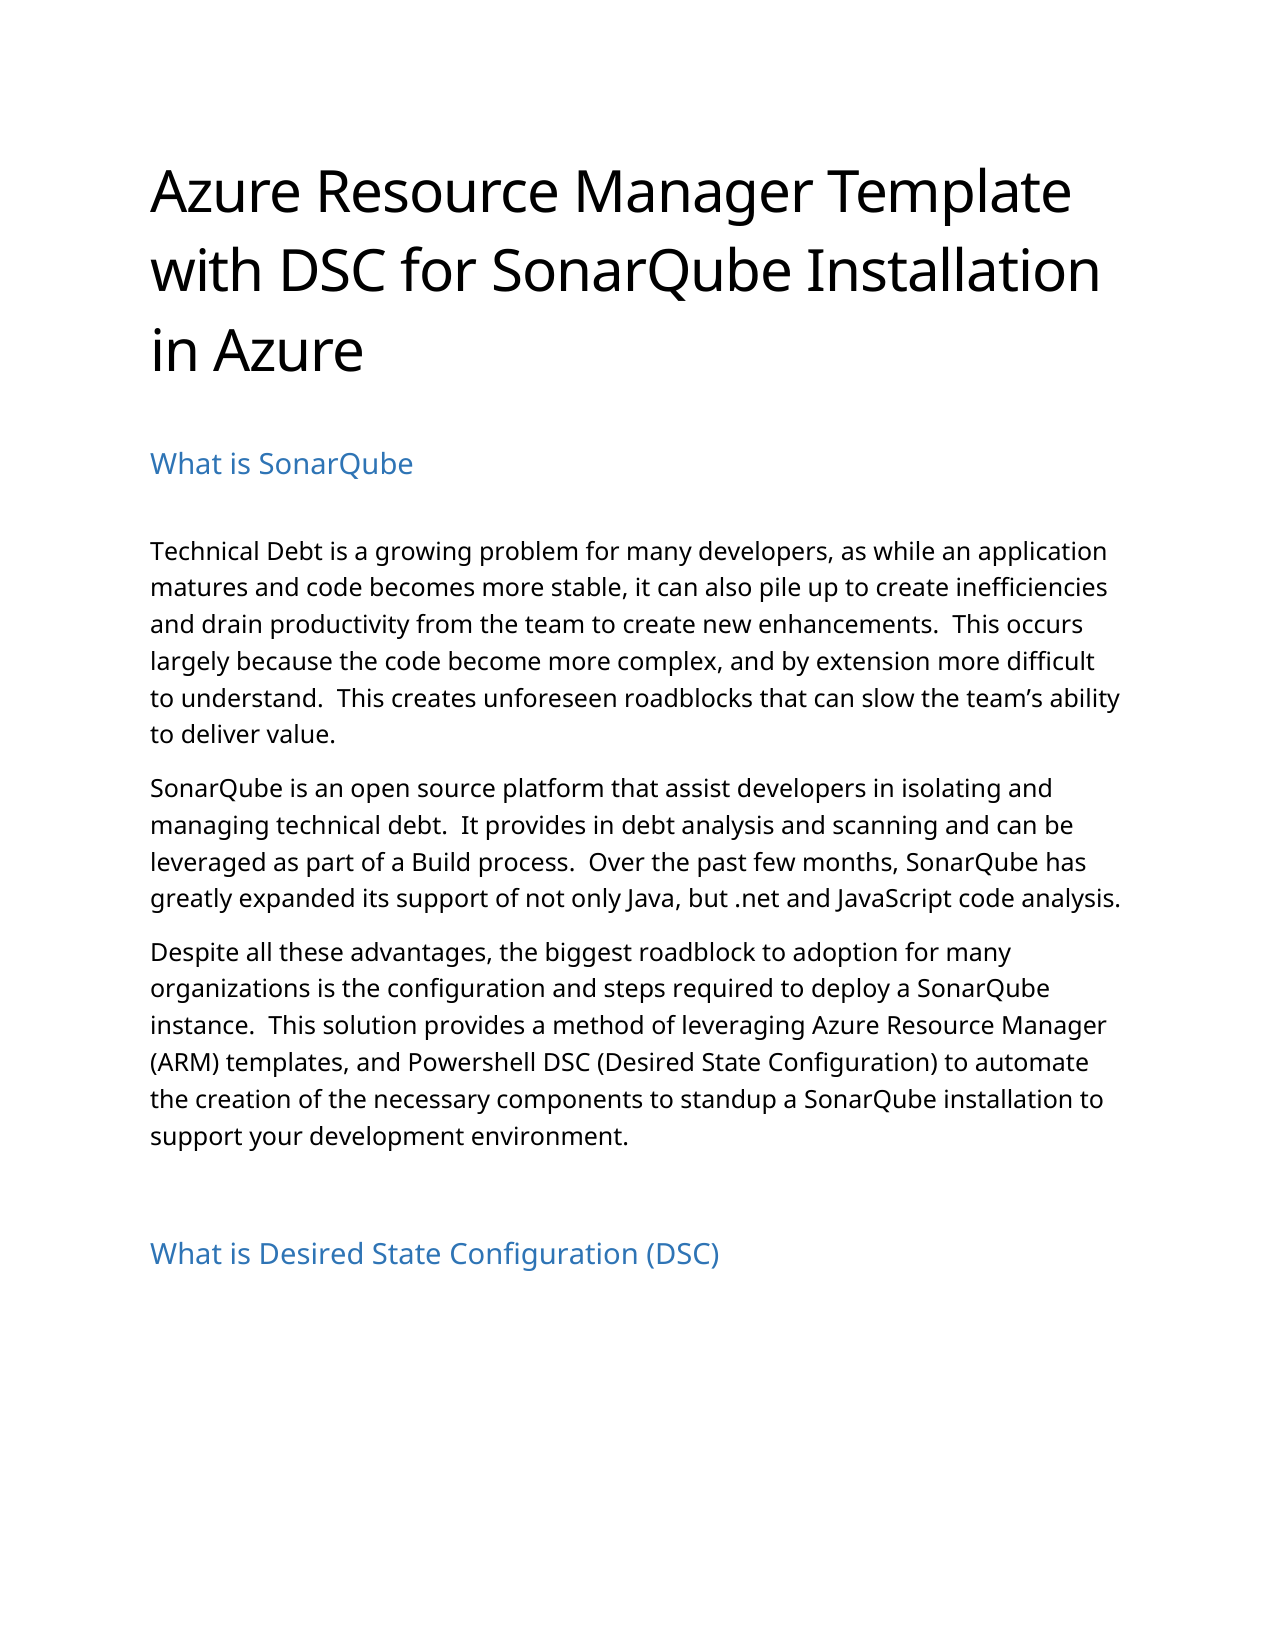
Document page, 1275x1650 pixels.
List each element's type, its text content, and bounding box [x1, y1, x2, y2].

subtitle What is Desired State Configuration (DSC) [150, 1233, 1125, 1273]
text Despite all these advantages, the biggest roadblock to adoption for many organizations is the configuration and steps required to deploy a SonarQube instance. This solution provides a method of leveraging Azure Resource Manager (ARM) templates, and Powershell DSC (Desired State Configuration) to automate the creation of the necessary components to standup a SonarQube installation to support your development environment. [150, 934, 1125, 1152]
text Technical Debt is a growing problem for many developers, as while an application matures and code becomes more stable, it can also pile up to create inefficiencies and drain productivity from the team to create new enhancements. This occurs largely because the code become more complex, and by extension more difficult to understand. This creates unforeseen roadblocks that can slow the team’s ability to deliver value. [150, 533, 1125, 751]
subtitle What is SonarQube [150, 444, 1125, 483]
text SonarQube is an open source platform that assist developers in isolating and managing technical debt. It provides in debt analysis and scanning and can be leveraged as part of a Build process. Over the past few months, SonarQube has greatly expanded its support of not only Java, but .net and JavaScript code analysis. [150, 771, 1125, 915]
title Azure Resource Manager Template with DSC for SonarQube Installation in Azure [150, 150, 1125, 388]
